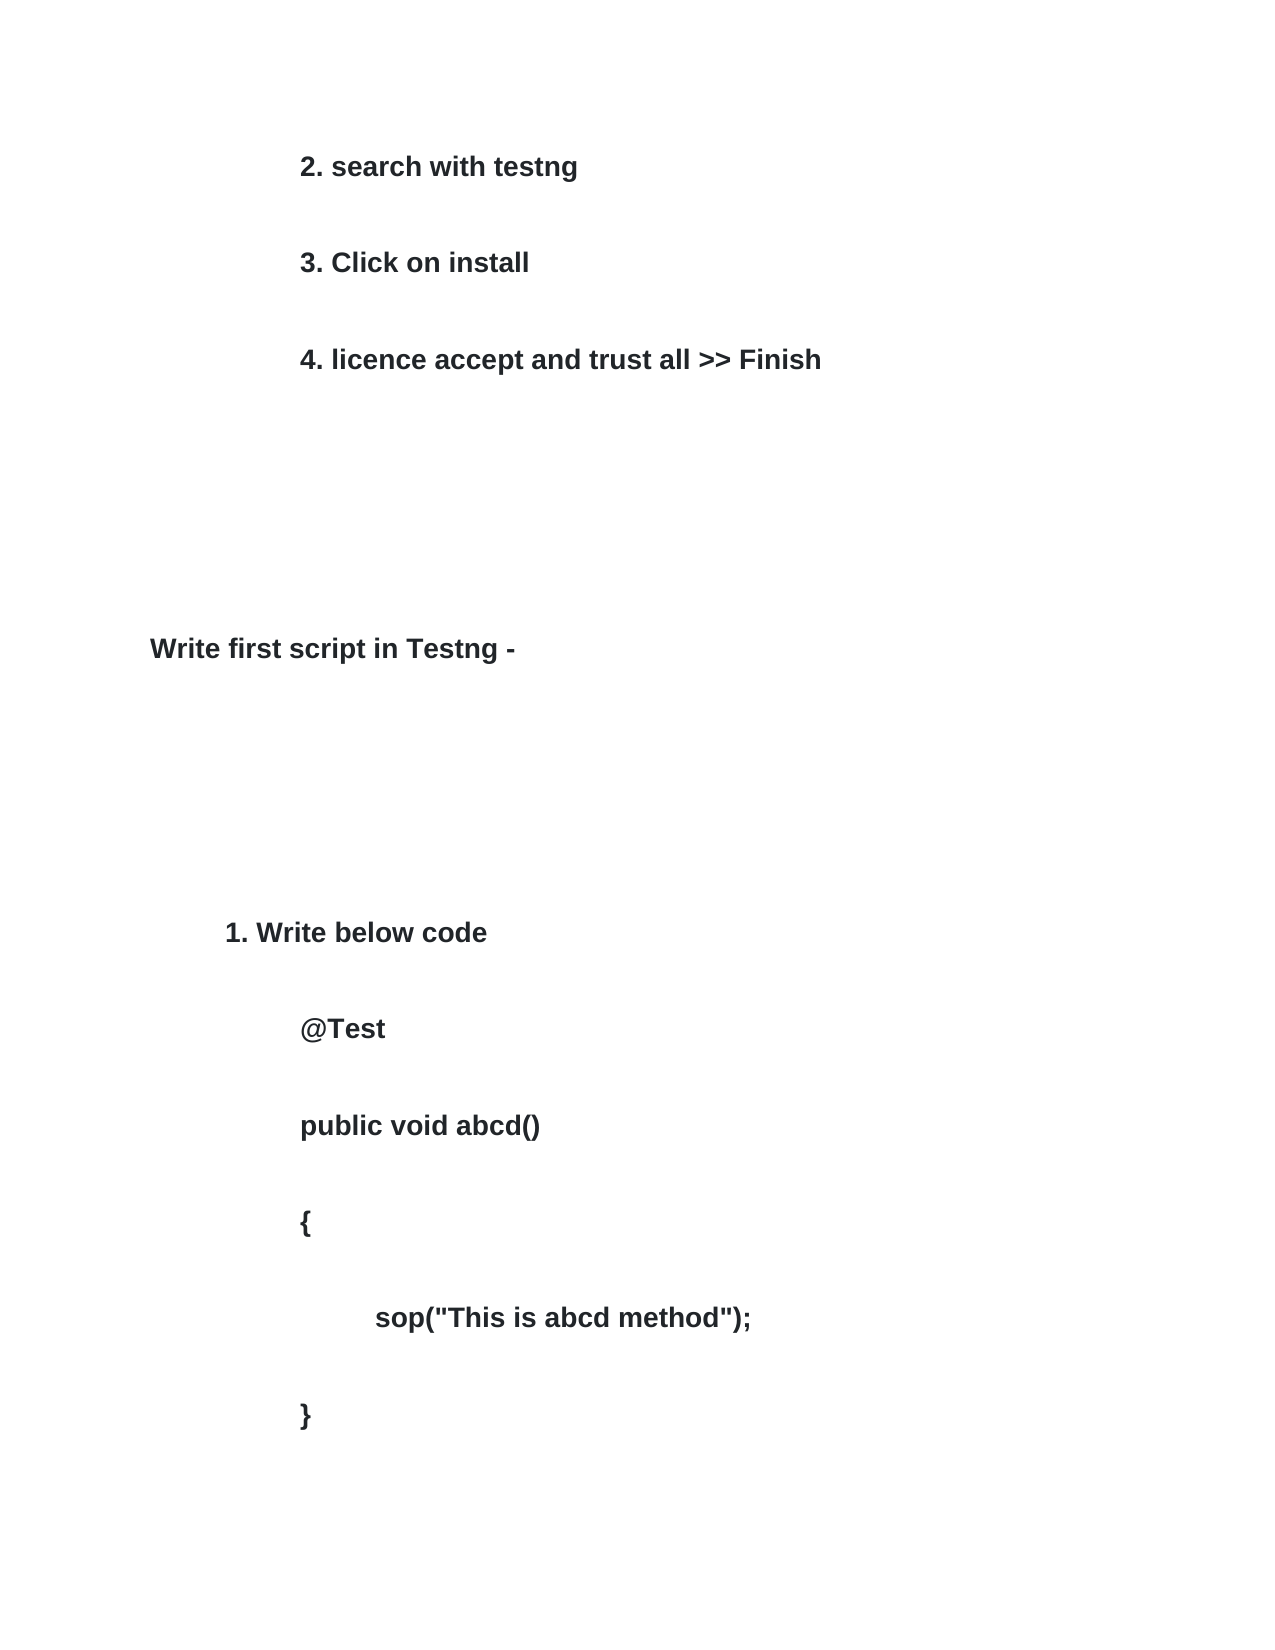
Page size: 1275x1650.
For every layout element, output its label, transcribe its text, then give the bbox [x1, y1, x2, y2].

text 3. Click on install [150, 246, 1125, 285]
text } [150, 1398, 1125, 1437]
text 1. Write below code [150, 916, 1125, 954]
text public void abcd() [150, 1108, 1125, 1147]
text @Test [150, 1012, 1125, 1051]
text { [150, 1205, 1125, 1244]
text Write first script in Testng - [150, 632, 1125, 671]
text 2. search with testng [150, 150, 1125, 189]
text sop("This is abcd method"); [150, 1301, 1125, 1340]
text 4. licence accept and trust all >> Finish [150, 343, 1125, 382]
